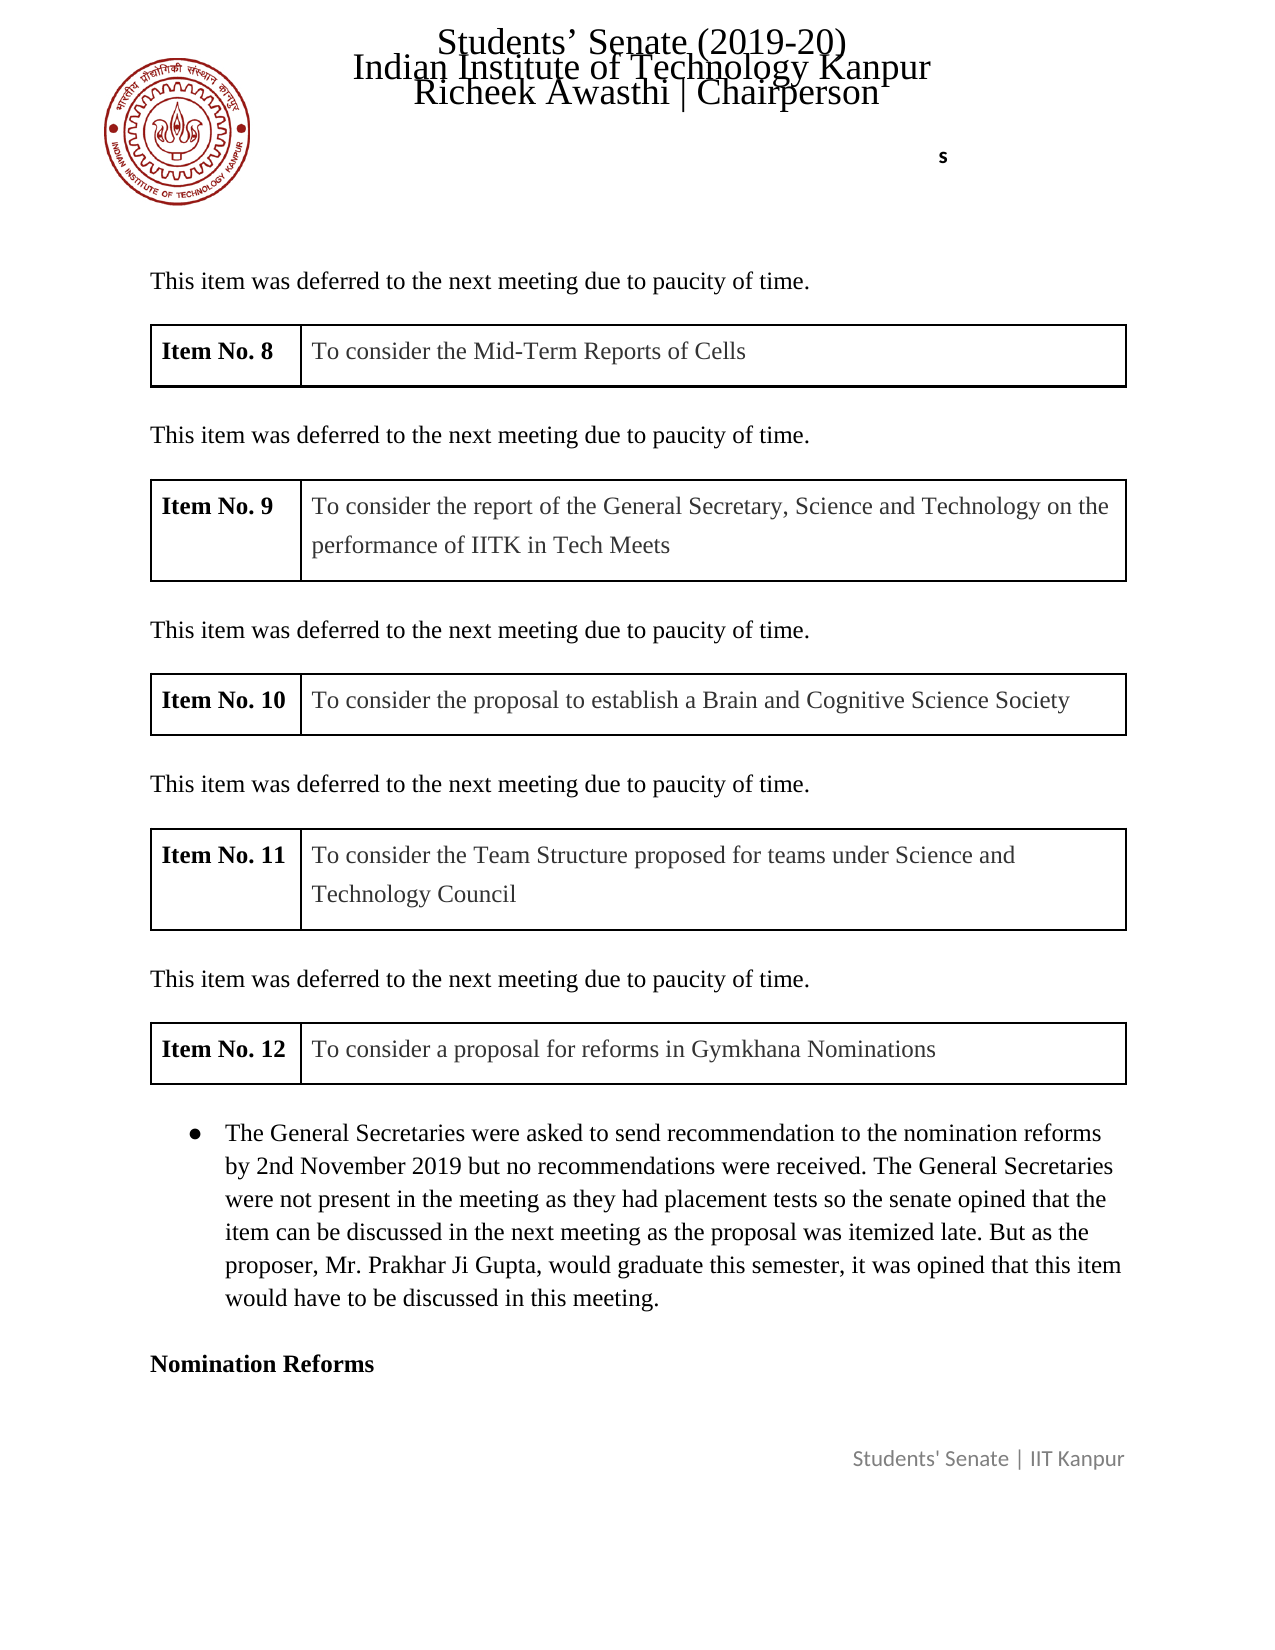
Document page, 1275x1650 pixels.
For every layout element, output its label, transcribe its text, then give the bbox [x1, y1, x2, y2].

table_header To consider the report of the General Secretary, Science and Technology on the performance of IITK in Tech Meets [302, 481, 1125, 580]
table_header Item No. 12 [152, 1024, 300, 1083]
text Nomination Reforms [150, 1349, 1125, 1378]
table_header Item No. 11 [152, 830, 300, 929]
picture [95, 55, 257, 210]
text This item was deferred to the next meeting due to paucity of time. [150, 769, 1125, 798]
table_header To consider the proposal to establish a Brain and Cognitive Science Society [302, 675, 1125, 734]
table_header Item No. 8 [152, 326, 300, 385]
text This item was deferred to the next meeting due to paucity of time. [150, 266, 1125, 294]
table_header To consider the Team Structure proposed for teams under Science and Technology Council [302, 830, 1125, 929]
list The General Secretaries were asked to send recommendation to the nomination reforms by 2nd November 2019 but no recommendations were received. The General Secretaries were not present in the meeting as they had placement tests so the senate opined that the item can be discussed in the next meeting as the proposal was itemized late. But as the proposer, Mr. Prakhar Ji Gupta, would graduate this semester, it was opined that this item would have to be discussed in this meeting. [187, 1118, 1125, 1312]
text This item was deferred to the next meeting due to paucity of time. [150, 964, 1125, 992]
text This item was deferred to the next meeting due to paucity of time. [150, 421, 1125, 449]
table_header Item No. 10 [152, 675, 300, 734]
table_header To consider a proposal for reforms in Gymkhana Nominations [302, 1024, 1125, 1083]
table_header Item No. 9 [152, 481, 300, 580]
table_header To consider the Mid-Term Reports of Cells [302, 326, 1125, 385]
text This item was deferred to the next meeting due to paucity of time. [150, 615, 1125, 643]
